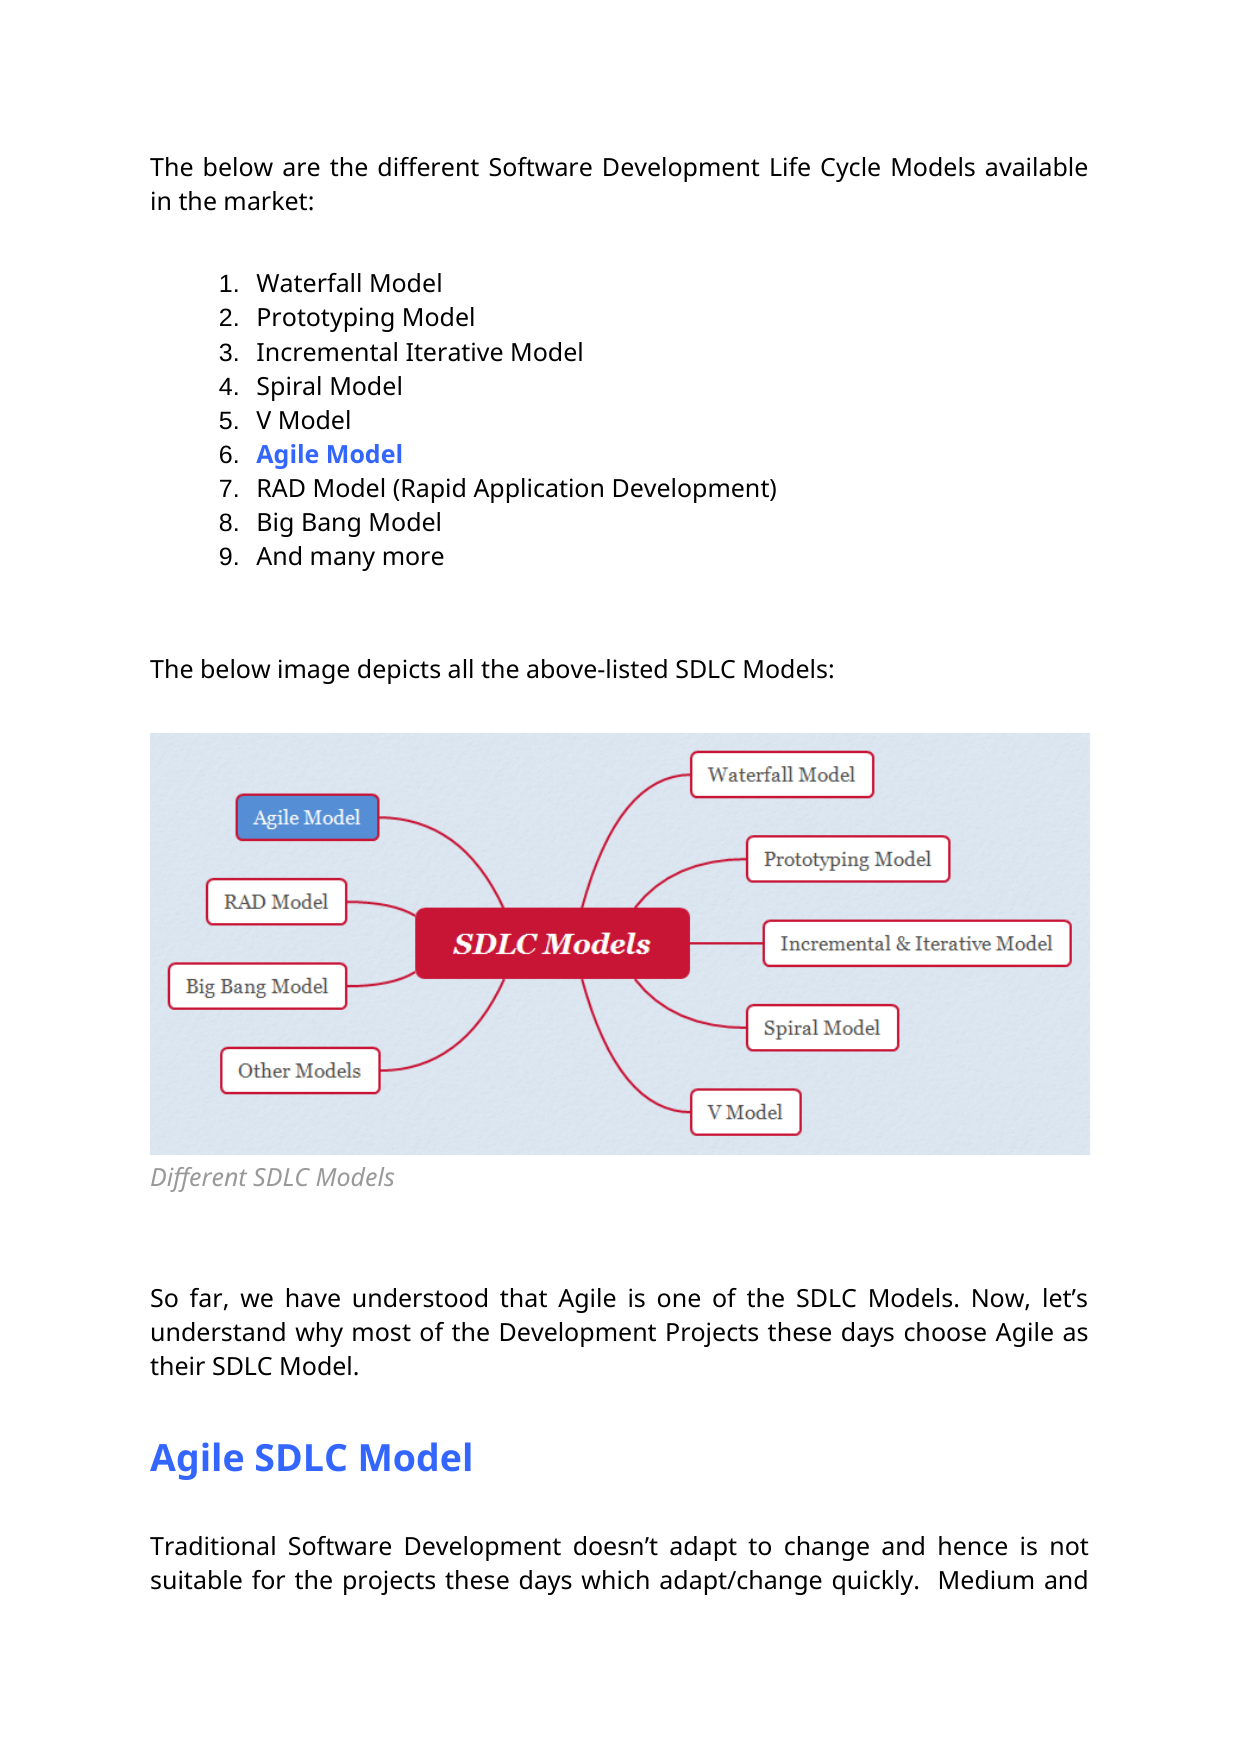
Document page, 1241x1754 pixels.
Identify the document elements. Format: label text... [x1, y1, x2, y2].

list Waterfall Model [219, 266, 1090, 300]
list And many more [219, 538, 1090, 573]
list Prototyping Model [219, 300, 1090, 334]
text The below are the different Software Development Life Cycle Models available in the market: [150, 150, 1090, 218]
list Spiral Model [219, 368, 1090, 402]
list V Model [219, 402, 1090, 436]
text The below image depicts all the above-listed SDLC Models: [150, 652, 1090, 686]
list RAD Model (Rapid Application Development) [219, 470, 1090, 504]
picture [150, 733, 1091, 1155]
text So far, we have understood that Agile is one of the SDLC Models. Now, let’s understand why most of the Development Projects these days choose Agile as their SDLC Model. [150, 1281, 1090, 1383]
text Different SDLC Models [150, 1155, 1090, 1194]
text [150, 1528, 1090, 1597]
subtitle Agile SDLC Model [150, 1431, 1090, 1482]
list Incremental Iterative Model [219, 334, 1090, 368]
list Agile Model [219, 436, 1090, 470]
list Big Bang Model [219, 504, 1090, 538]
